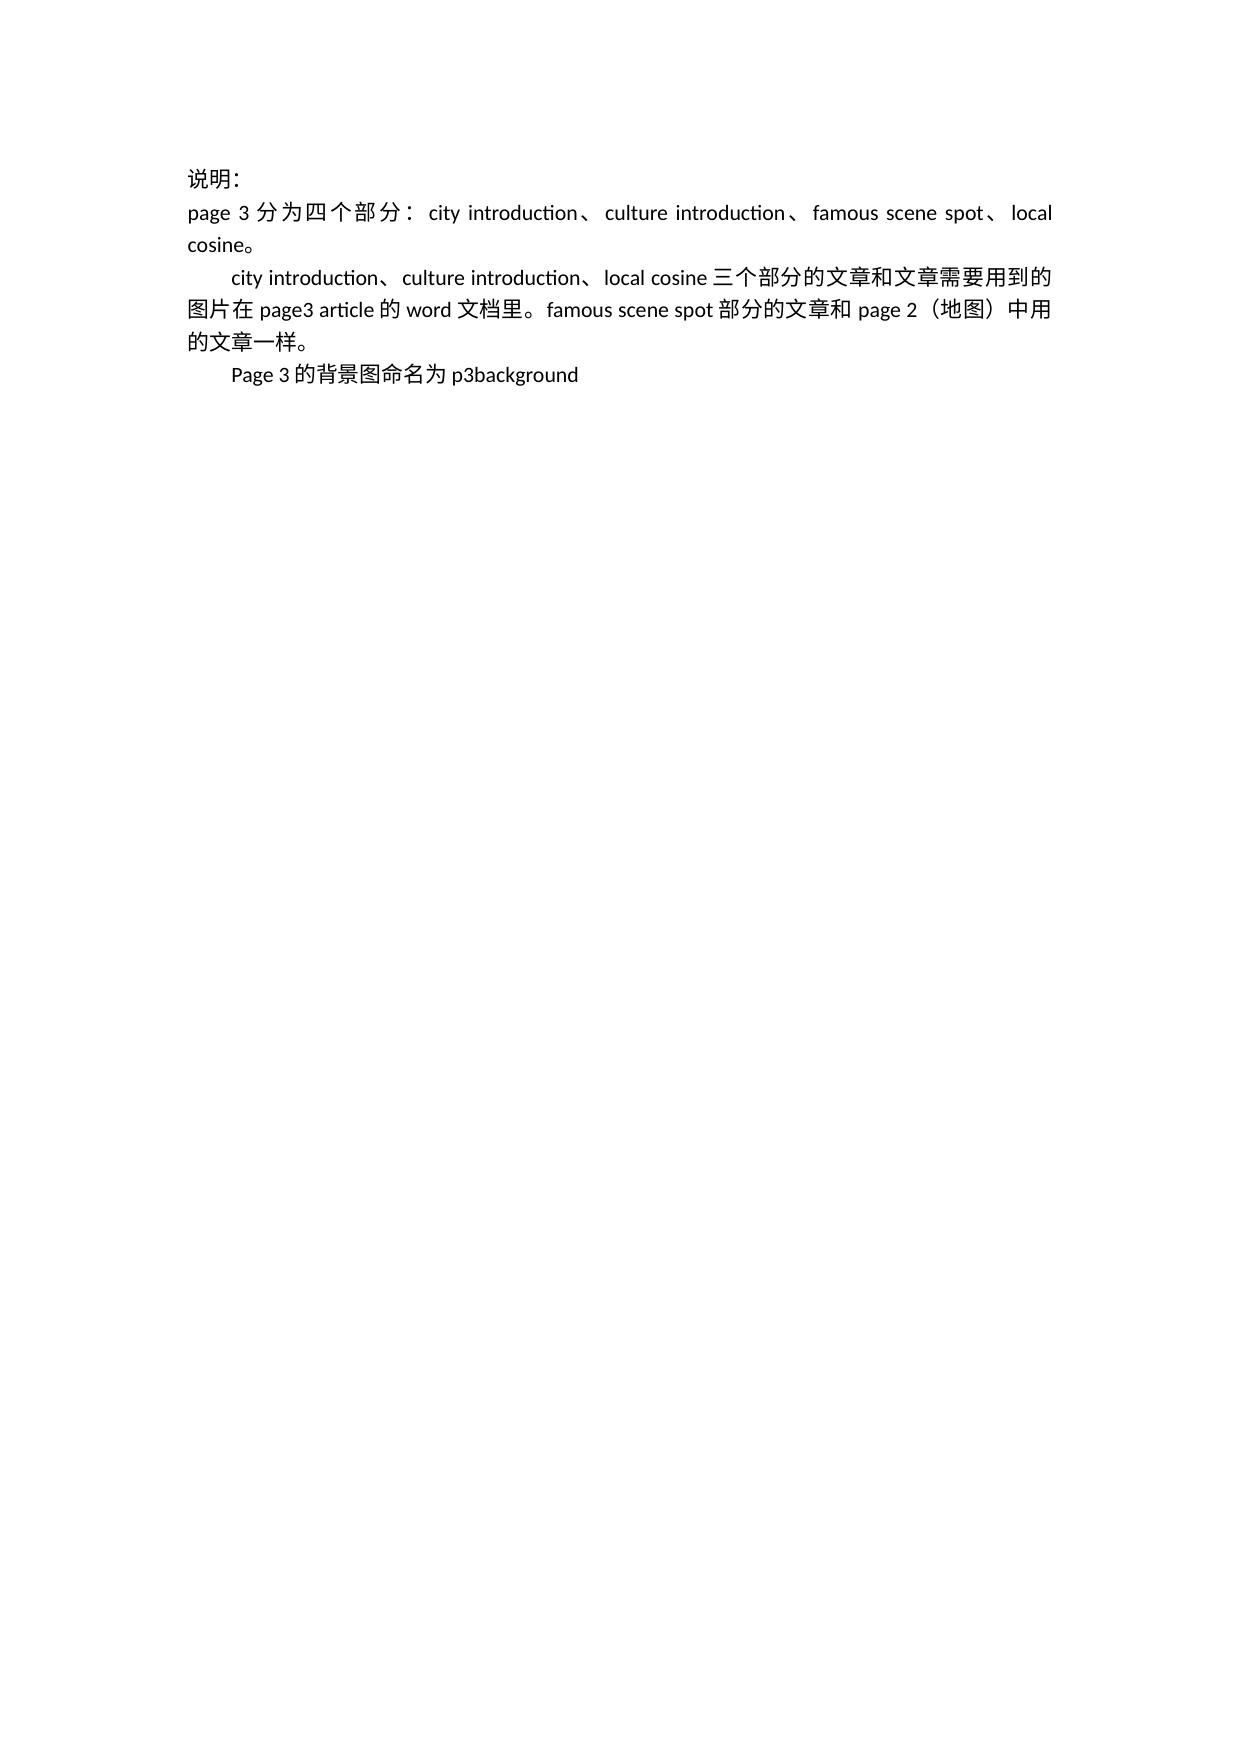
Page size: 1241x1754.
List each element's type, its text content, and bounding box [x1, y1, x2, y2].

text city introduction、culture introduction、local cosine三个部分的文章和文章需要用到的图片在page3 article的word文档里。famous scene spot部分的文章和page 2（地图）中用的文章一样。 [187, 259, 1053, 357]
text page 3分为四个部分：city introduction、culture introduction、famous scene spot、local cosine。 [187, 194, 1053, 259]
text Page 3的背景图命名为p3background [187, 357, 1053, 389]
text 说明： [187, 162, 1053, 194]
